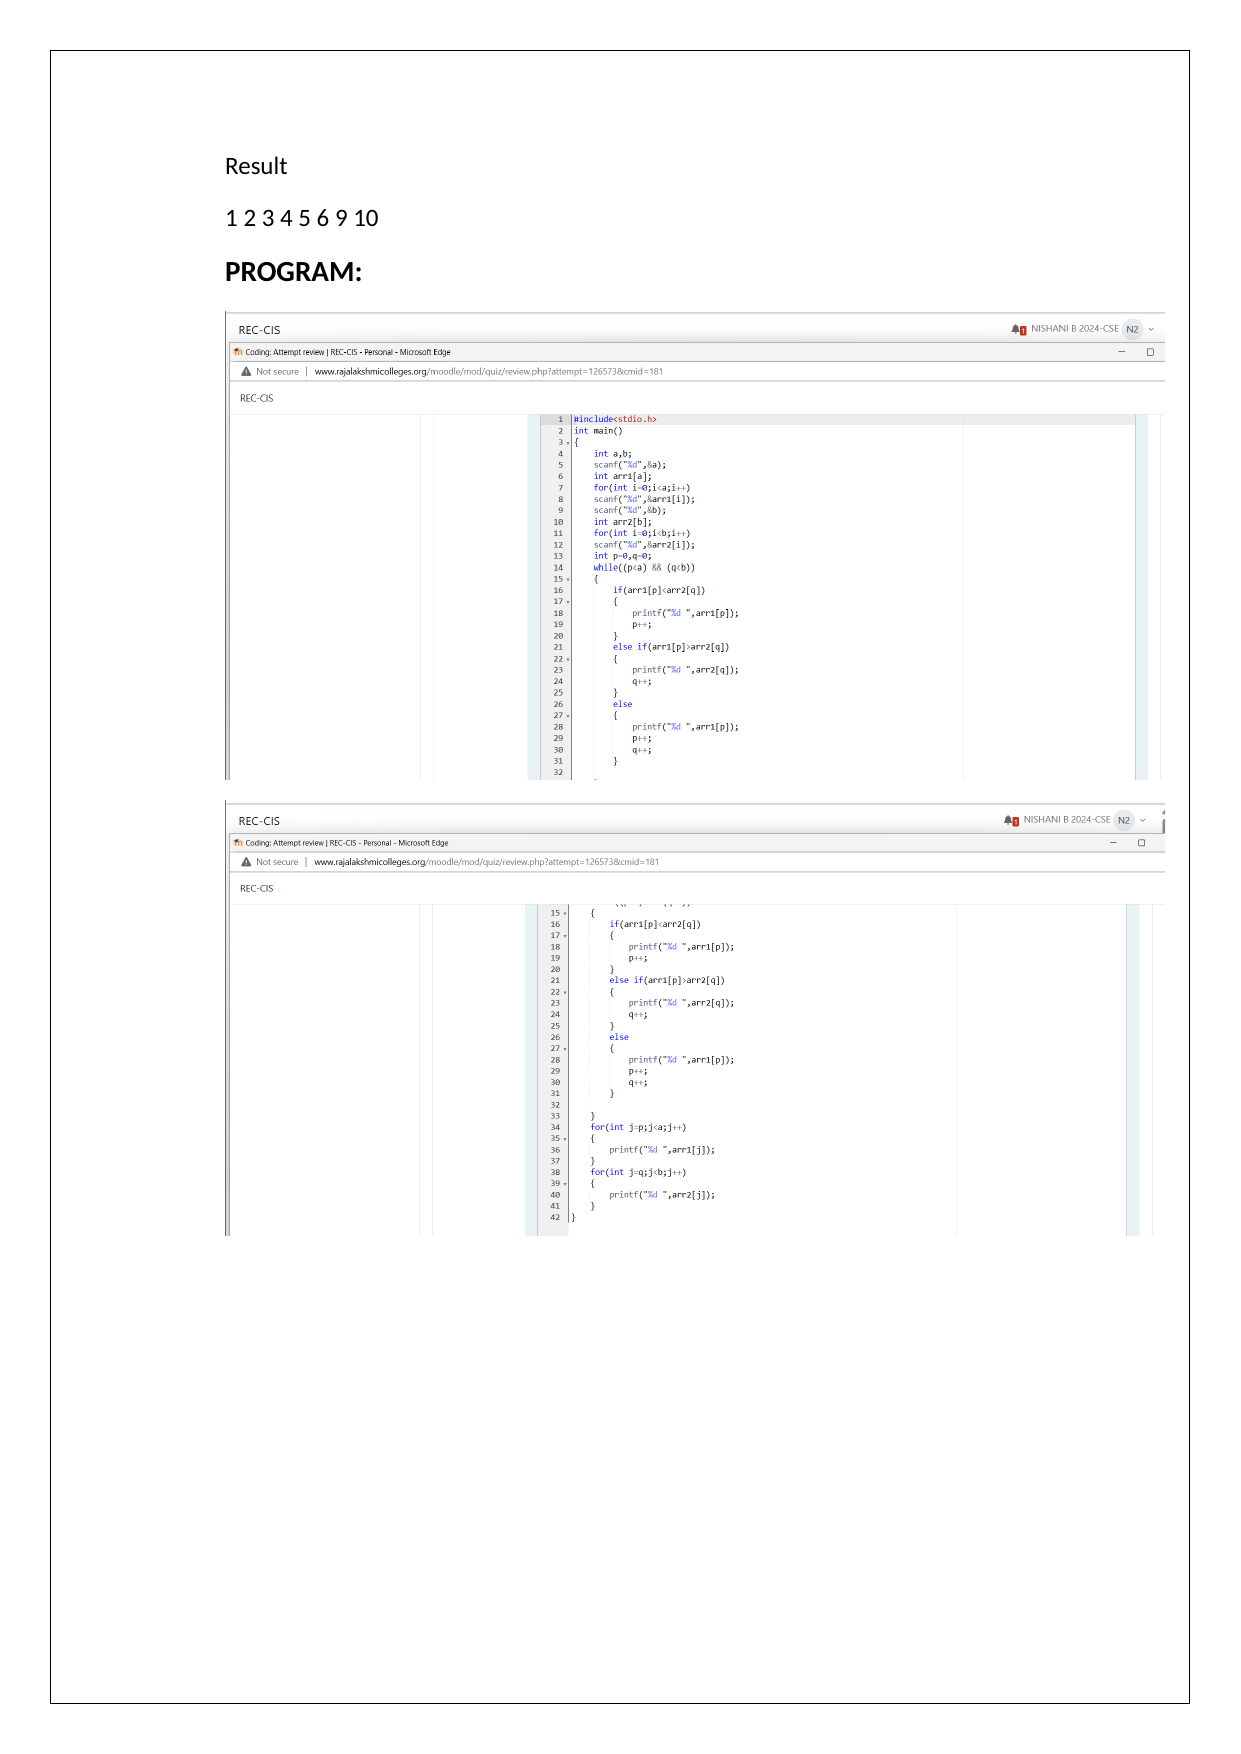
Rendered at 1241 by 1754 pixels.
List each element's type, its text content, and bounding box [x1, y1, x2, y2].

text Result [150, 150, 1090, 181]
text PROGRAM: [150, 253, 1090, 289]
picture [225, 800, 1166, 1236]
picture [225, 311, 1166, 780]
text 1 2 3 4 5 6 9 10 [150, 202, 1090, 232]
